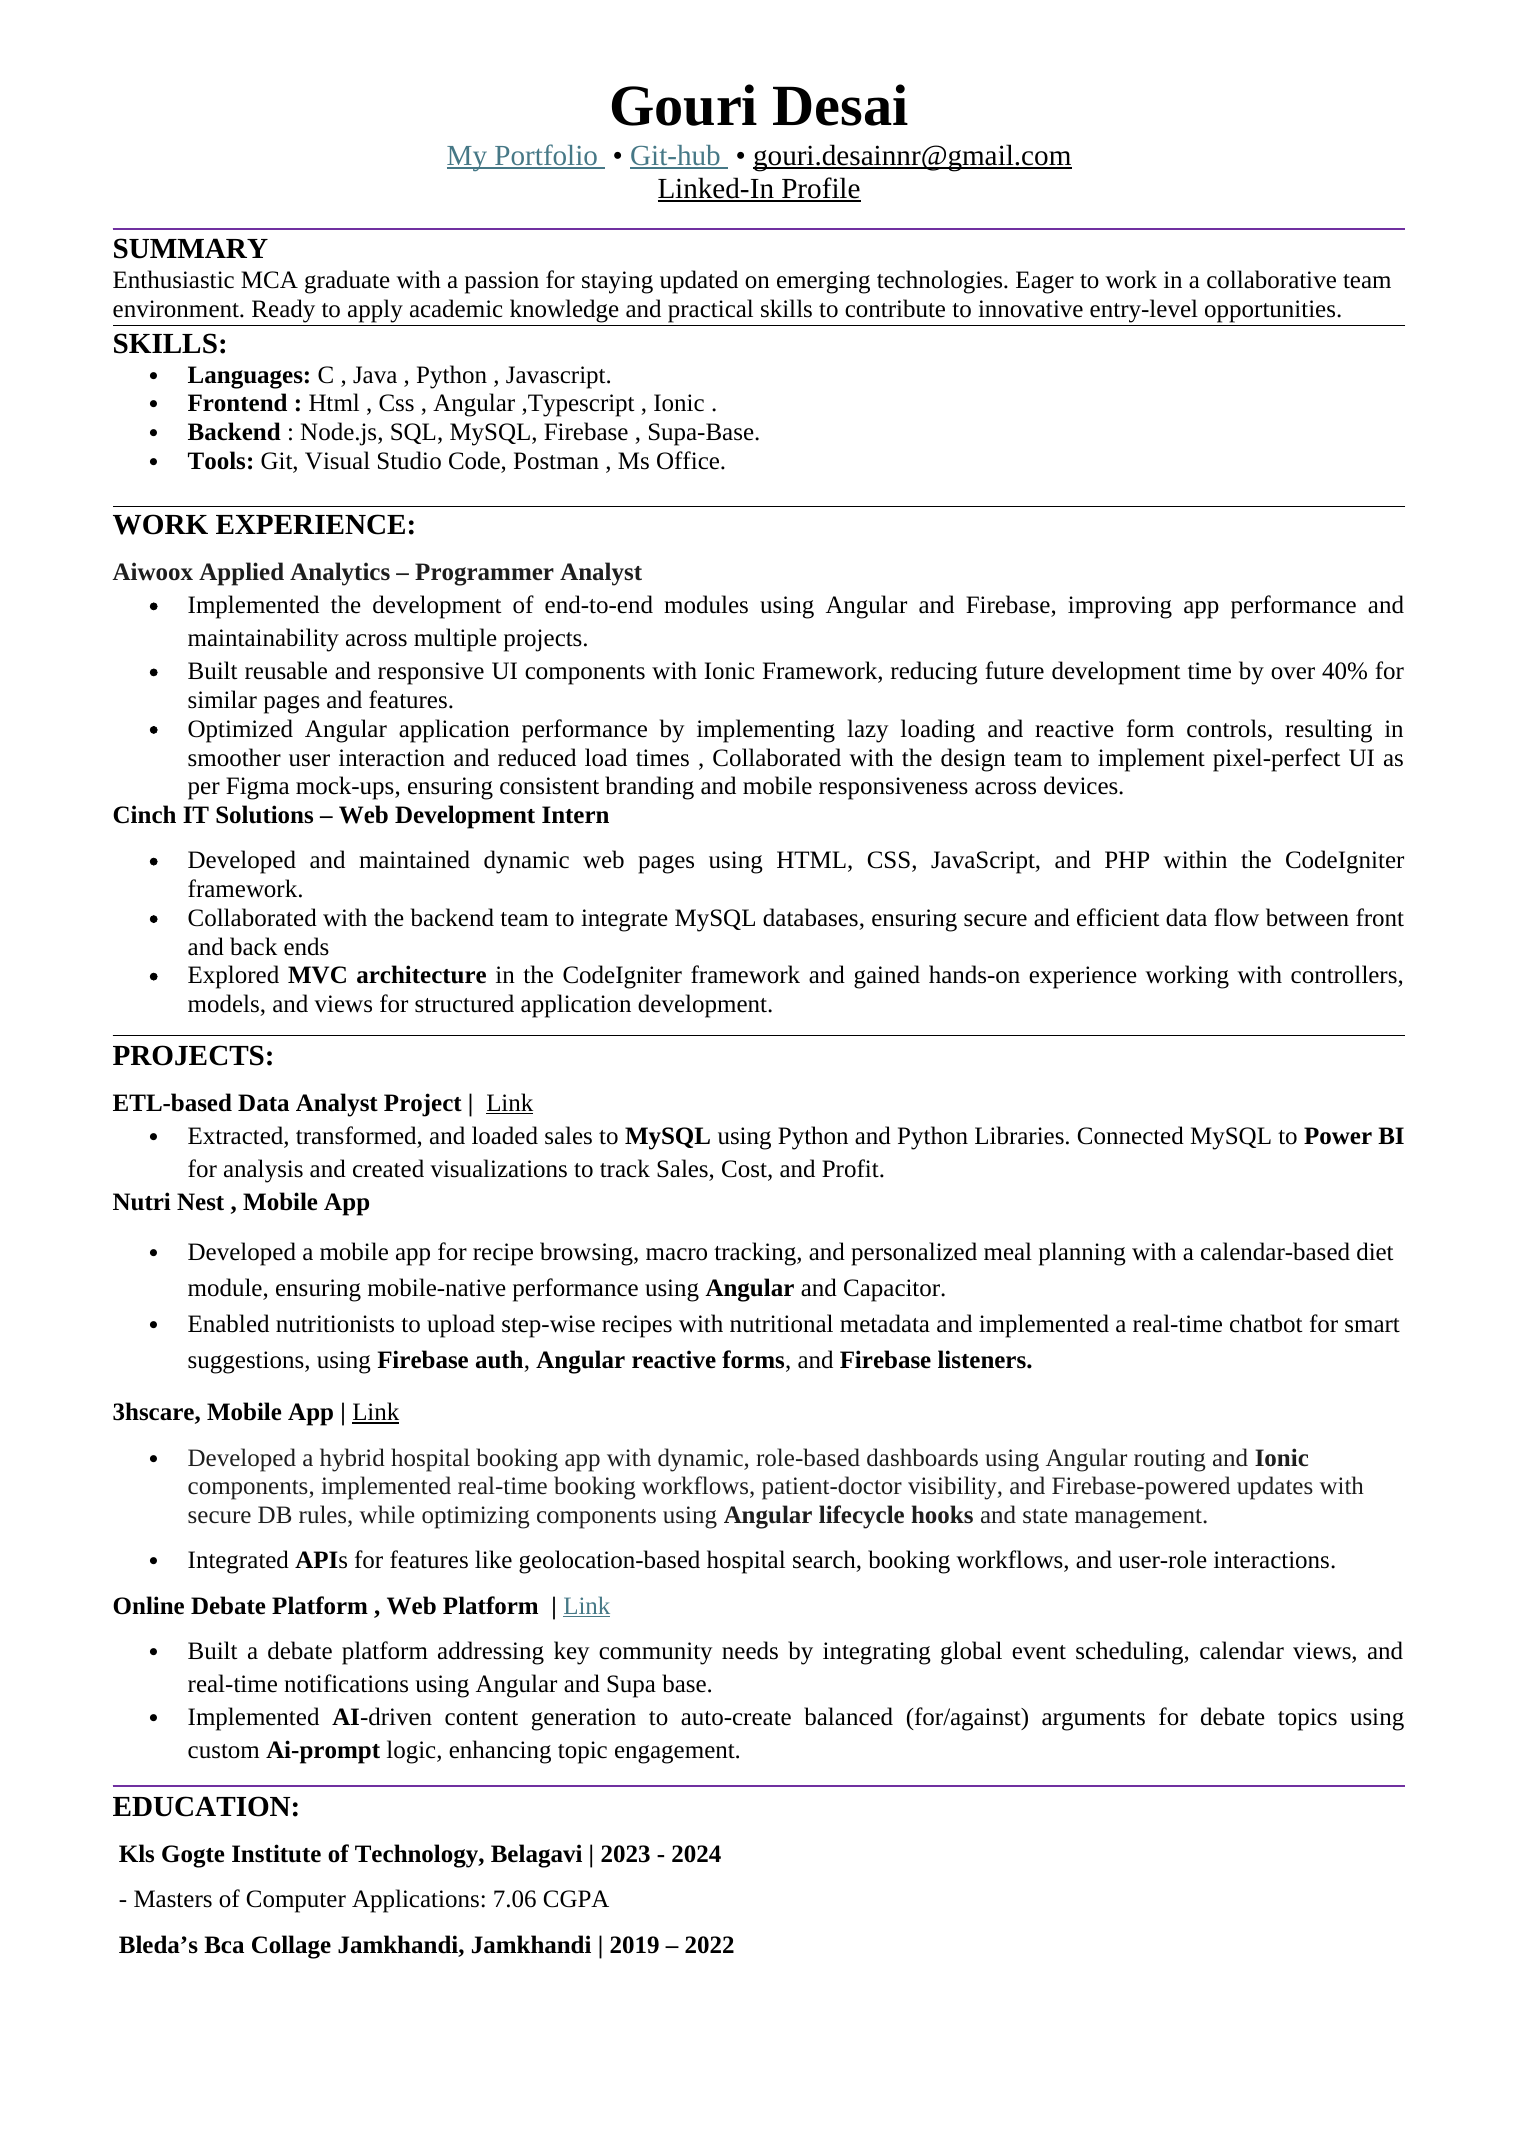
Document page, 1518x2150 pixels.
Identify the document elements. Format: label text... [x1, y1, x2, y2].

list Optimized Angular application performance by implementing lazy loading and reactive form controls, resulting in smoother user interaction and reduced load times , Collaborated with the design team to implement pixel-perfect UI as per Figma mock-ups, ensuring consistent branding and mobile responsiveness across devices. [150, 714, 1405, 800]
text Nutri Nest , Mobile App [112, 1187, 1405, 1216]
text EDUCATION: [112, 1786, 1405, 1822]
text 3hscare, Mobile App | Link [112, 1397, 1405, 1426]
text Aiwoox Applied Analytics – Programmer Analyst [112, 557, 1405, 586]
list Tools: Git, Visual Studio Code, Postman , Ms Office. [150, 446, 1405, 475]
list Implemented AI-driven content generation to auto-create balanced (for/against) arguments for debate topics using custom Ai-prompt logic, enhancing topic engagement. [150, 1702, 1405, 1764]
list Developed a mobile app for recipe browsing, macro tracking, and personalized meal planning with a calendar-based diet module, ensuring mobile-native performance using Angular and Capacitor. [150, 1237, 1405, 1302]
list Enabled nutritionists to upload step-wise recipes with nutritional metadata and implemented a real-time chatbot for smart suggestions, using Firebase auth, Angular reactive forms, and Firebase listeners. [150, 1309, 1405, 1373]
text SKILLS: [112, 326, 1405, 360]
text Kls Gogte Institute of Technology, Belagavi | 2023 - 2024 [112, 1835, 1405, 1868]
list Frontend : Html , Css , Angular ,Typescript , Ionic . [150, 388, 1405, 417]
list Implemented the development of end-to-end modules using Angular and Firebase, improving app performance and maintainability across multiple projects. [150, 590, 1405, 652]
list Integrated APIs for features like geolocation-based hospital search, booking workflows, and user-role interactions. [150, 1546, 1405, 1574]
text - Masters of Computer Applications: 7.06 CGPA [112, 1881, 1405, 1913]
text WORK EXPERIENCE: [112, 507, 1405, 541]
text Bleda’s Bca Collage Jamkhandi, Jamkhandi | 2019 – 2022 [112, 1926, 1405, 1959]
list Built a debate platform addressing key community needs by integrating global event scheduling, calendar views, and real-time notifications using Angular and Supa base. [150, 1636, 1405, 1698]
text Enthusiastic MCA graduate with a passion for staying updated on emerging technologies. Eager to work in a collaborative team environment. Ready to apply academic knowledge and practical skills to contribute to innovative entry-level opportunities. [112, 261, 1405, 326]
text Cinch IT Solutions – Web Development Intern [112, 800, 1405, 829]
list Explored MVC architecture in the CodeIgniter framework and gained hands-on experience working with controllers, models, and views for structured application development. [150, 961, 1405, 1018]
text PROJECTS: [112, 1036, 1405, 1071]
list Developed a hybrid hospital booking app with dynamic, role-based dashboards using Angular routing and Ionic components, implemented real-time booking workflows, patient-doctor visibility, and Firebase-powered updates with secure DB rules, while optimizing components using Angular lifecycle hooks and state management. [150, 1443, 1405, 1529]
text SUMMARY [112, 229, 1405, 261]
list Languages: C , Java , Python , Javascript. [150, 360, 1405, 388]
text Online Debate Platform , Web Platform | Link [112, 1591, 1405, 1620]
list Collaborated with the backend team to integrate MySQL databases, ensuring secure and efficient data flow between front and back ends [150, 903, 1405, 961]
list Built reusable and responsive UI components with Ionic Framework, reducing future development time by over 40% for similar pages and features. [150, 656, 1405, 714]
list Backend : Node.js, SQL, MySQL, Firebase , Supa-Base. [150, 417, 1405, 446]
text ETL-based Data Analyst Project | Link [112, 1088, 1405, 1117]
list Extracted, transformed, and loaded sales to MySQL using Python and Python Libraries. Connected MySQL to Power BI for analysis and created visualizations to track Sales, Cost, and Profit. [150, 1121, 1405, 1183]
list Developed and maintained dynamic web pages using HTML, CSS, JavaScript, and PHP within the CodeIgniter framework. [150, 846, 1405, 903]
